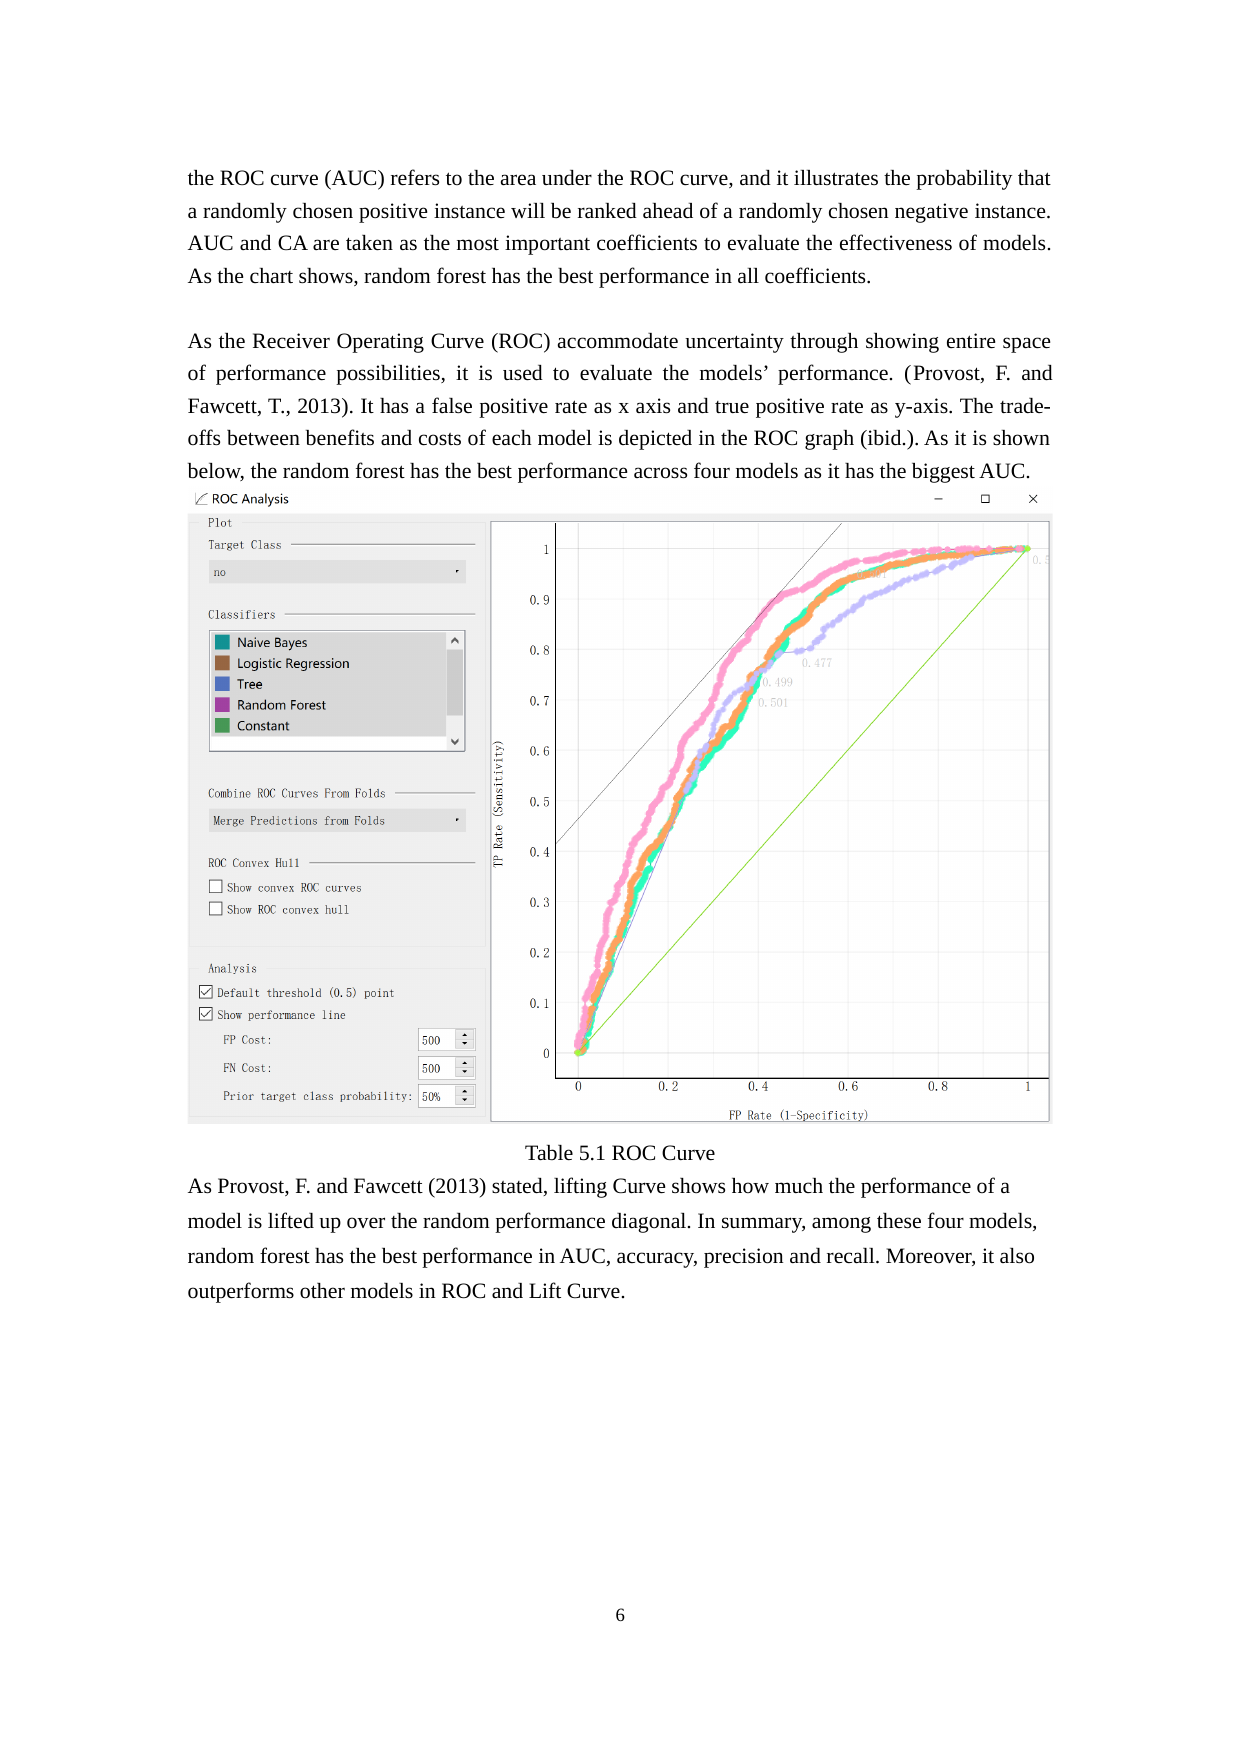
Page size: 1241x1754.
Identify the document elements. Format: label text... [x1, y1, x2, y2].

text As Provost, F. and Fawcett (2013) stated, lifting Curve shows how much the performance of a model is lifted up over the random performance diagonal. In summary, among these four models, random forest has the best performance in AUC, accuracy, precision and recall. Moreover, it also outperforms other models in ROC and Lift Curve. [187, 1169, 1053, 1307]
picture [187, 486, 1053, 1124]
text As the Receiver Operating Curve (ROC) accommodate uncertainty through showing entire space of performance possibilities, it is used to evaluate the models’ performance. (Provost, F. and Fawcett, T., 2013). It has a false positive rate as x axis and true positive rate as y-axis. The trade-offs between benefits and costs of each model is depicted in the ROC graph (ibid.). As it is shown below, the random forest has the best performance across four models as it has the biggest AUC. [187, 324, 1053, 486]
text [187, 162, 1053, 292]
text Table 5.1 ROC Curve [187, 1137, 1053, 1169]
